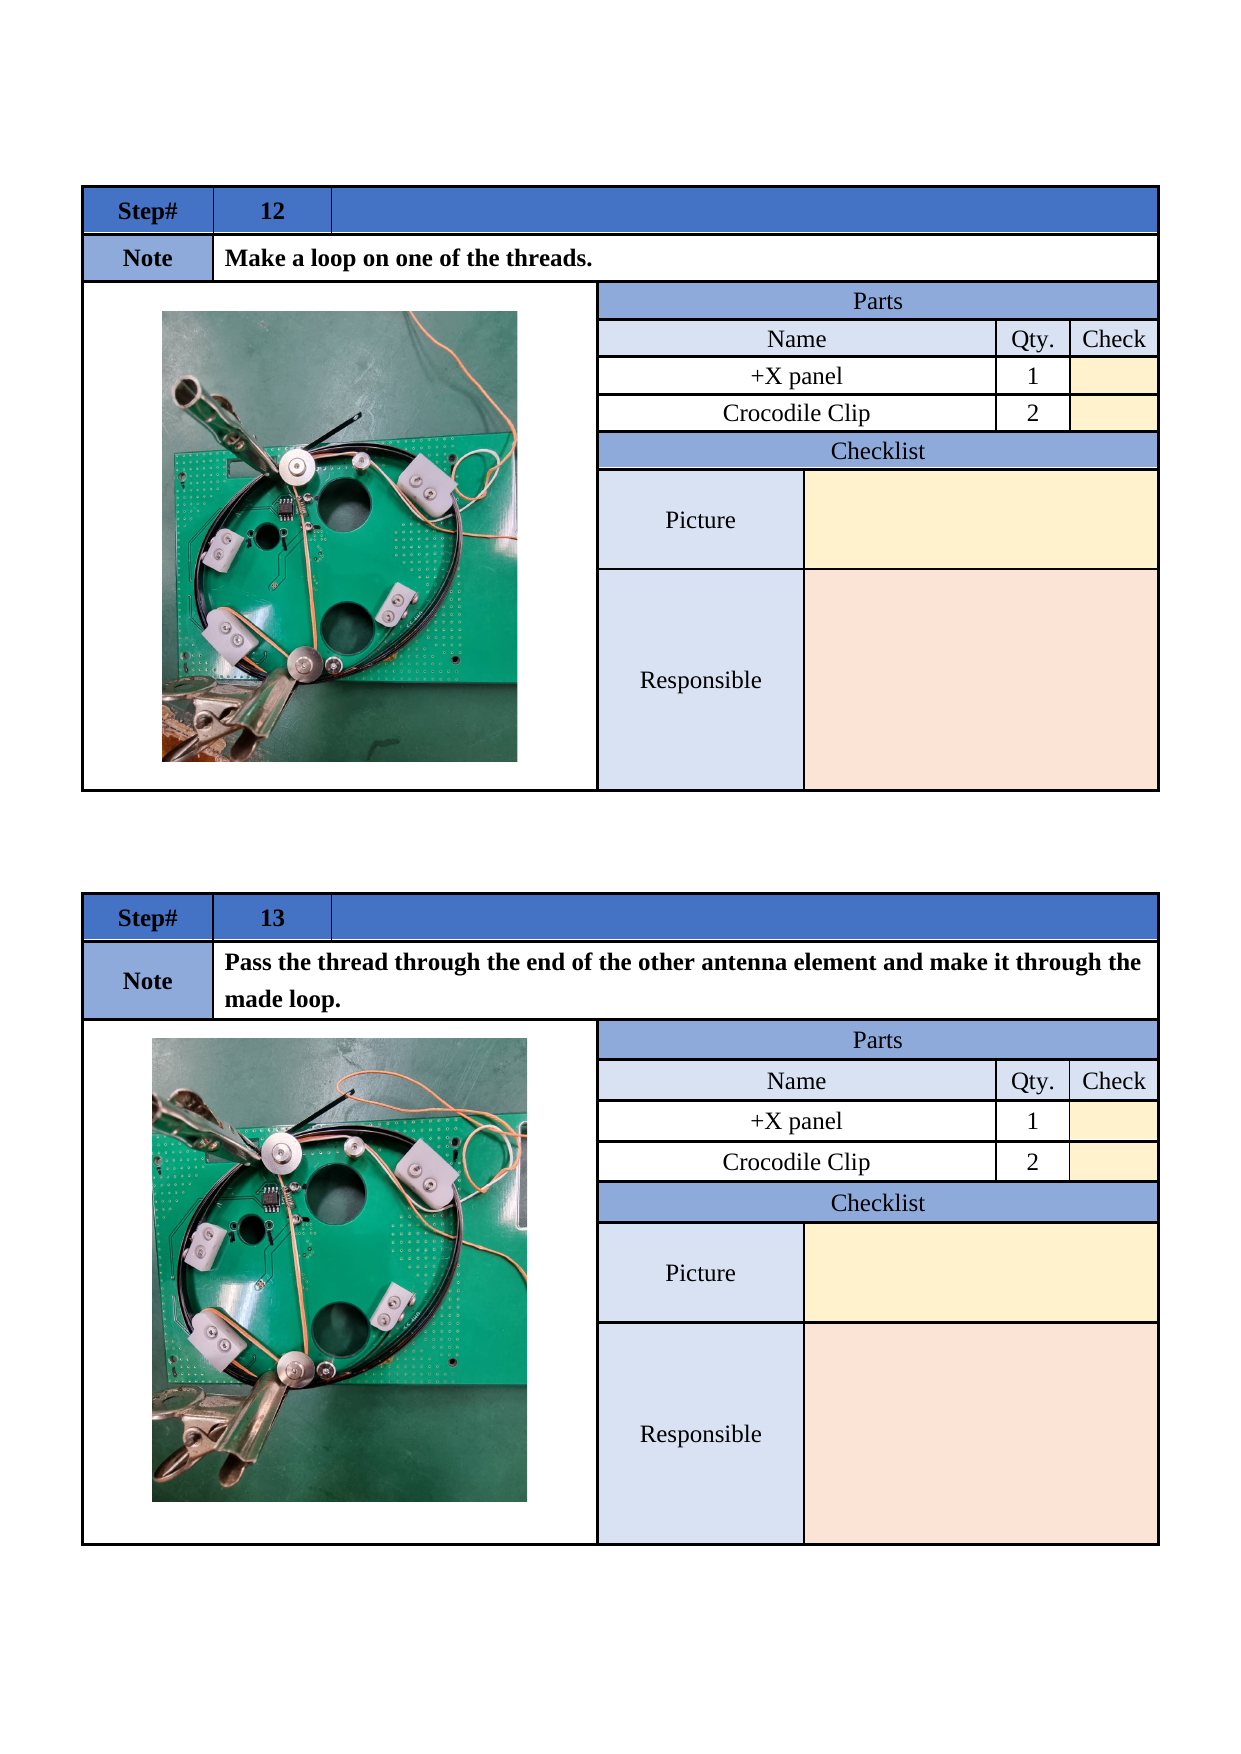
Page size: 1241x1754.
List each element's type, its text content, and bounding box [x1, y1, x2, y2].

table_cell Check [1071, 321, 1157, 355]
picture [152, 1038, 528, 1502]
table_cell [805, 1224, 1157, 1321]
table_cell [1071, 396, 1157, 430]
table_cell 2 [997, 1143, 1069, 1180]
table_cell Qty. [997, 1061, 1069, 1099]
table_cell [805, 570, 1157, 789]
table_cell Picture [599, 471, 803, 568]
table_cell Qty. [997, 321, 1069, 355]
table_cell Crocodile Clip [599, 1143, 995, 1180]
table_cell Pass the thread through the end of the other antenna element and make it through the made loop. [214, 943, 1157, 1018]
table_cell Checklist [599, 433, 1157, 467]
table_cell [805, 471, 1157, 568]
table_cell Name [599, 1061, 995, 1099]
table_cell +X panel [599, 1102, 995, 1139]
table_cell [1070, 1102, 1157, 1139]
picture [162, 311, 518, 762]
table_cell Make a loop on one of the threads. [214, 236, 1157, 280]
table_cell [84, 283, 596, 789]
table_header 13 [214, 895, 331, 939]
table_cell Check [1070, 1061, 1157, 1099]
table_cell Note [84, 943, 212, 1018]
table_cell [1071, 358, 1157, 393]
table_cell Responsible [599, 570, 803, 789]
table_header [332, 895, 1157, 939]
table_header Step# [84, 188, 213, 232]
table_cell Parts [599, 283, 1157, 318]
table_cell 1 [997, 358, 1069, 393]
table_header Step# [84, 895, 212, 939]
table_cell Parts [599, 1021, 1157, 1058]
table_cell Picture [599, 1224, 803, 1321]
table_cell 1 [997, 1102, 1069, 1139]
table_cell +X panel [599, 358, 995, 393]
table_cell [84, 1021, 596, 1543]
table_cell Crocodile Clip [599, 396, 995, 430]
table_cell [1070, 1143, 1157, 1180]
table_cell [805, 1324, 1157, 1543]
table_header [332, 188, 1157, 232]
table_cell 2 [997, 396, 1069, 430]
table_cell Name [599, 321, 995, 355]
table_cell Responsible [599, 1324, 803, 1543]
table_cell Note [84, 236, 212, 280]
table_cell Checklist [599, 1183, 1157, 1221]
table_header 12 [214, 188, 331, 232]
